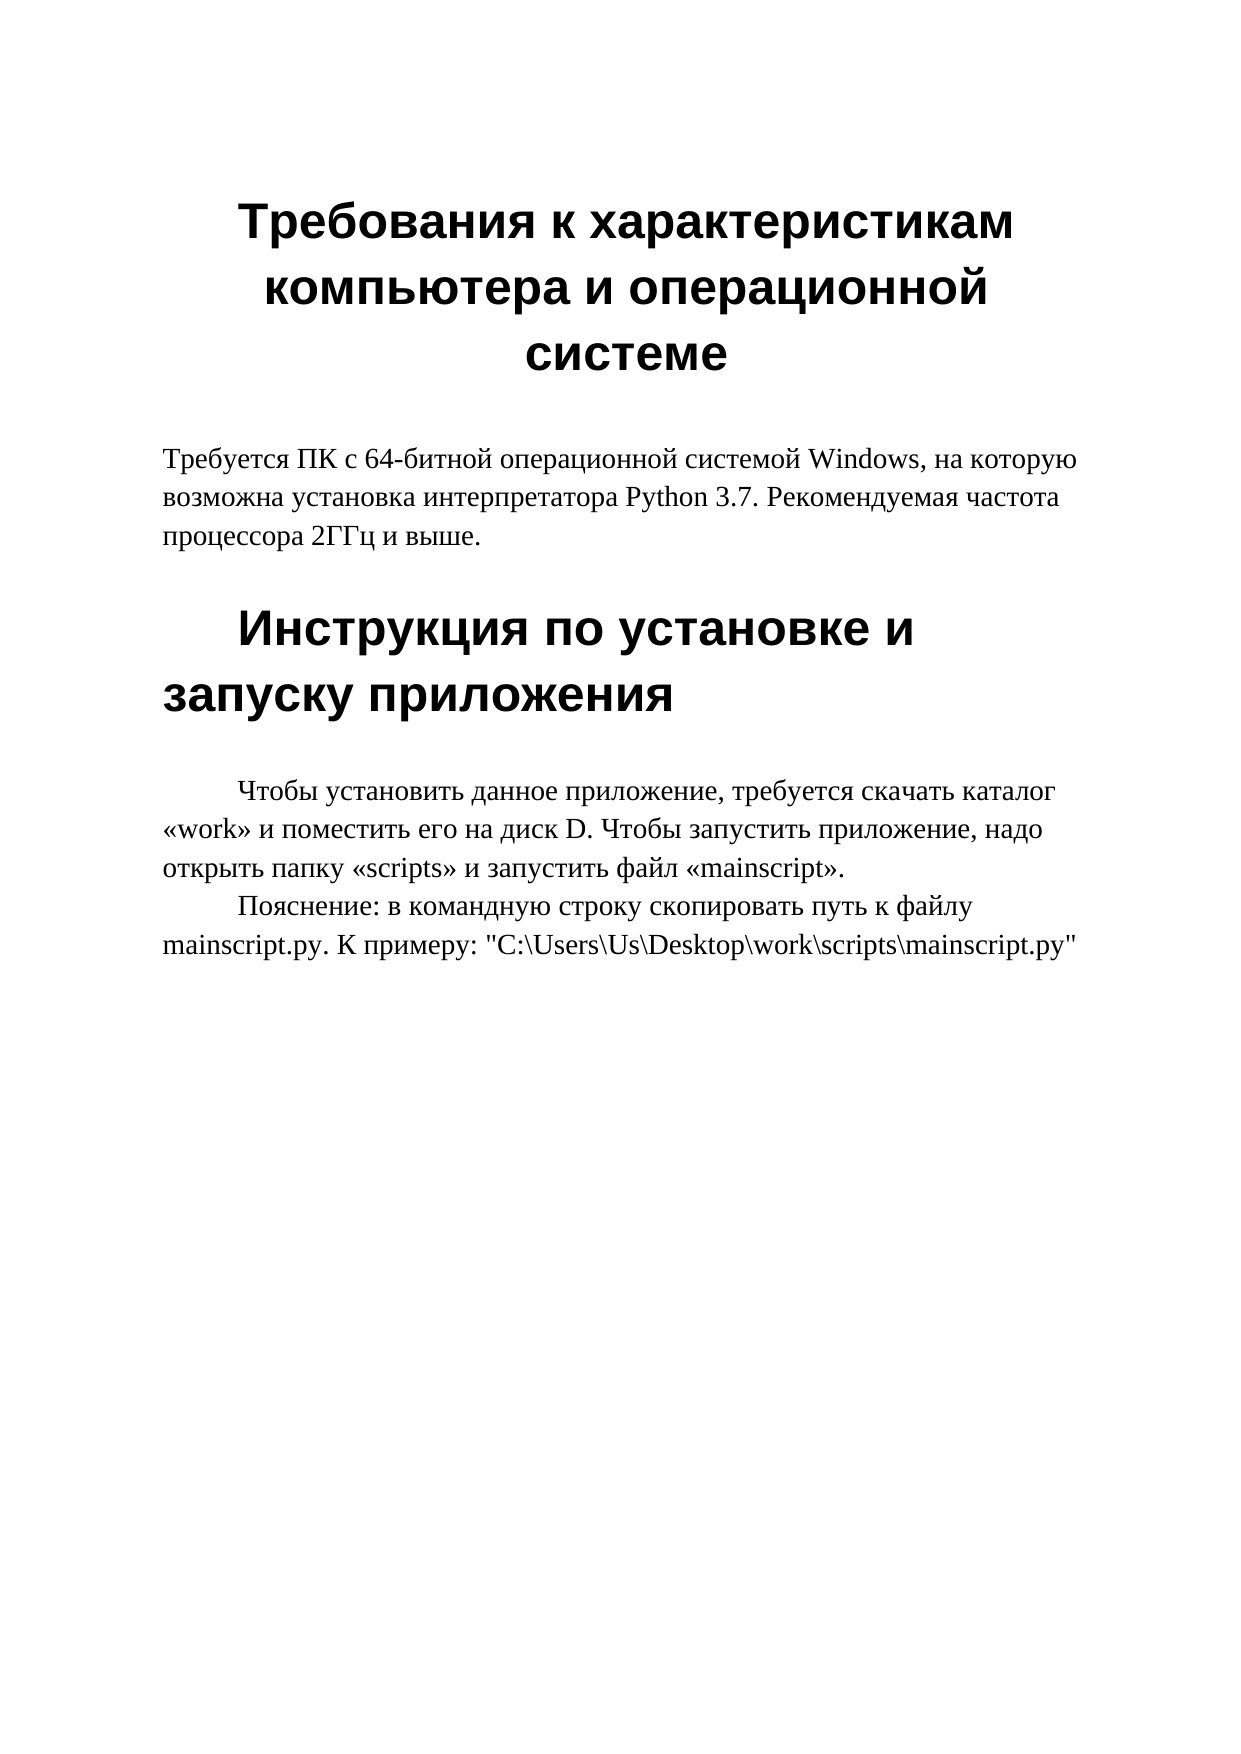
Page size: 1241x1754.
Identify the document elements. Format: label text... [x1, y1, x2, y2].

text Пояснение: в командную строку скопировать путь к файлу mainscript.py. К примеру: "C:\Users\Us\Desktop\work\scripts\mainscript.py" [162, 888, 1090, 961]
text Чтобы установить данное приложение, требуется скачать каталог «work» и поместить его на диск D. Чтобы запустить приложение, надо открыть папку «scripts» и запустить файл «mainscript». [162, 773, 1090, 883]
text Требуется ПК с 64-битной операционной системой Windows, на которую возможна установка интерпретатора Python 3.7. Рекомендуемая частота процессора 2ГГц и выше. [162, 441, 1090, 551]
subtitle Требования к характеристикам компьютера и операционной системе [162, 192, 1090, 381]
subtitle Инструкция по установке и запуску приложения [162, 598, 1090, 722]
